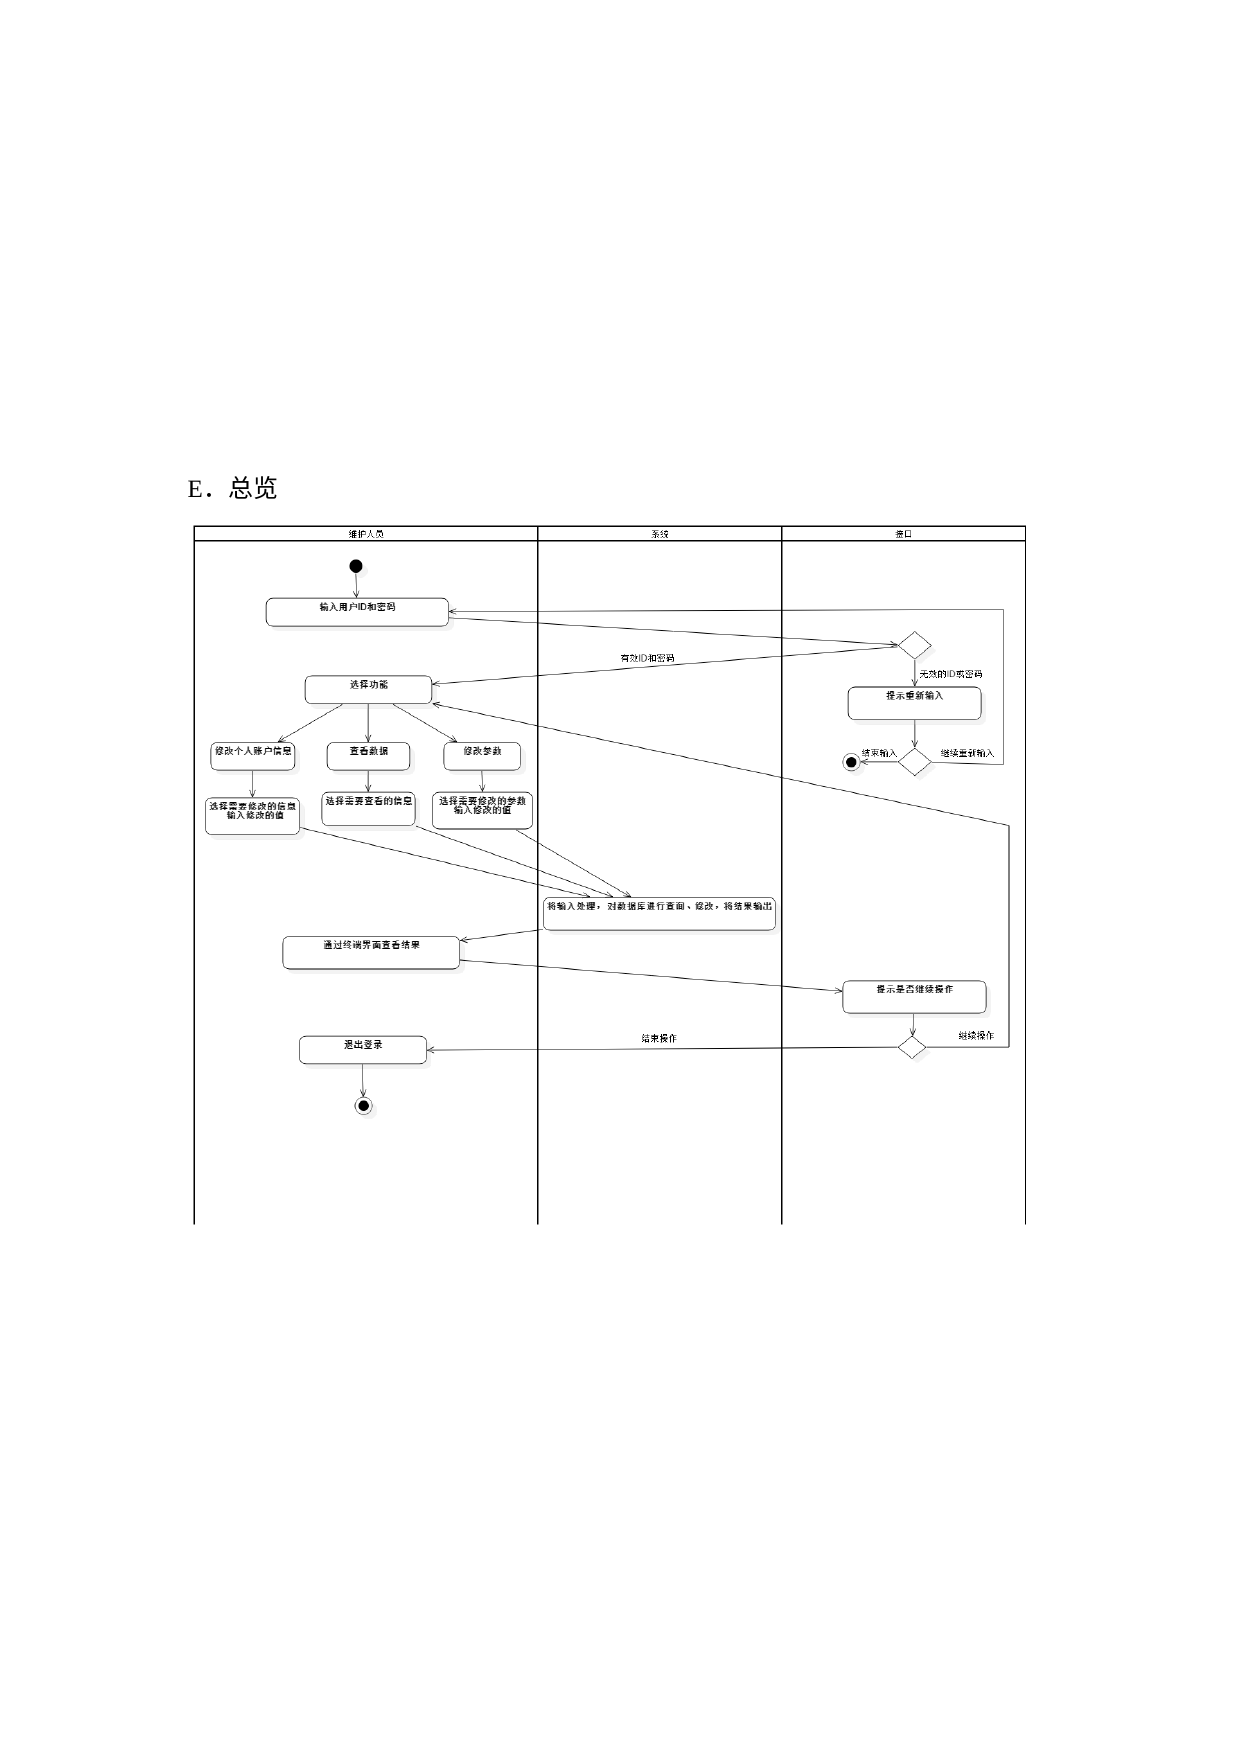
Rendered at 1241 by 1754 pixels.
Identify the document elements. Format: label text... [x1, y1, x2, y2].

picture [187, 519, 1053, 1252]
text E．总览 [187, 454, 1053, 519]
